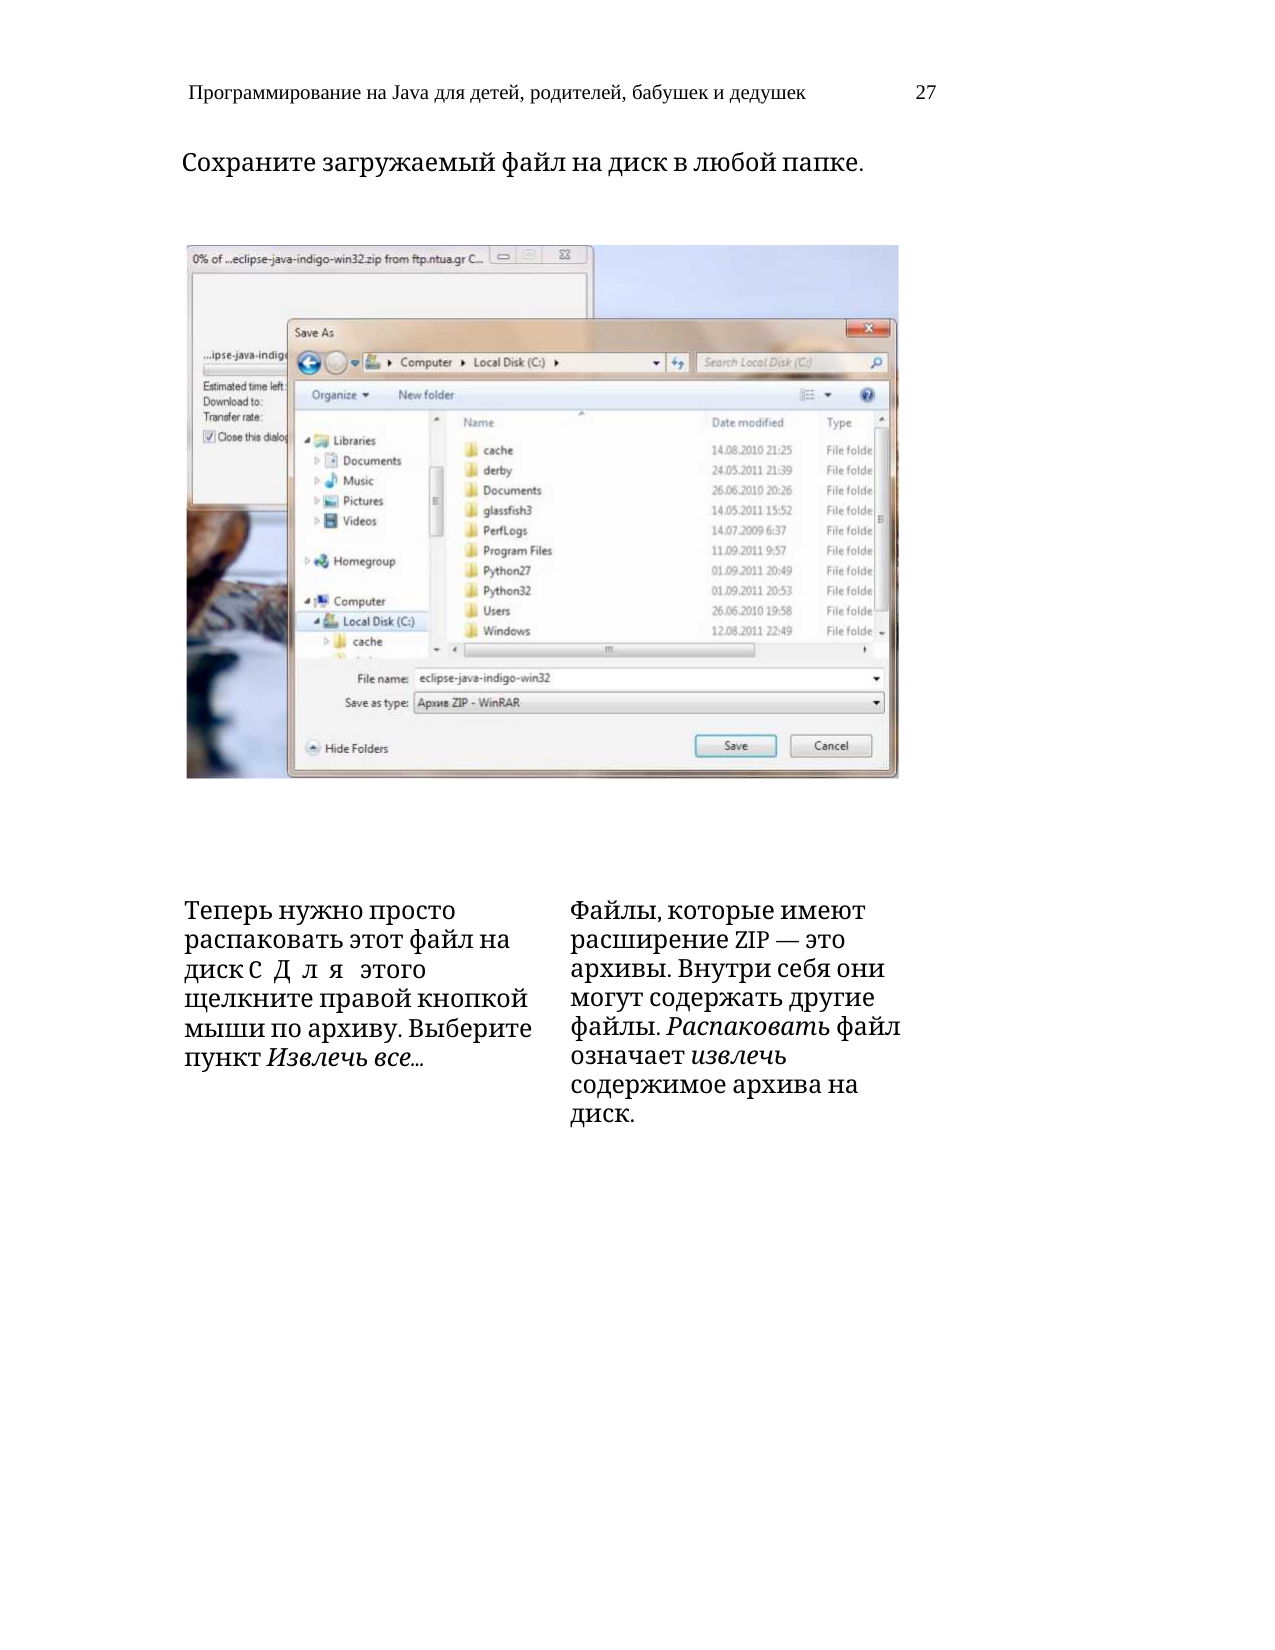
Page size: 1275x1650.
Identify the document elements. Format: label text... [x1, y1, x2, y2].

text Сохраните загружаемый файл на диск в любой папке. [181, 151, 1017, 176]
picture [186, 245, 899, 779]
